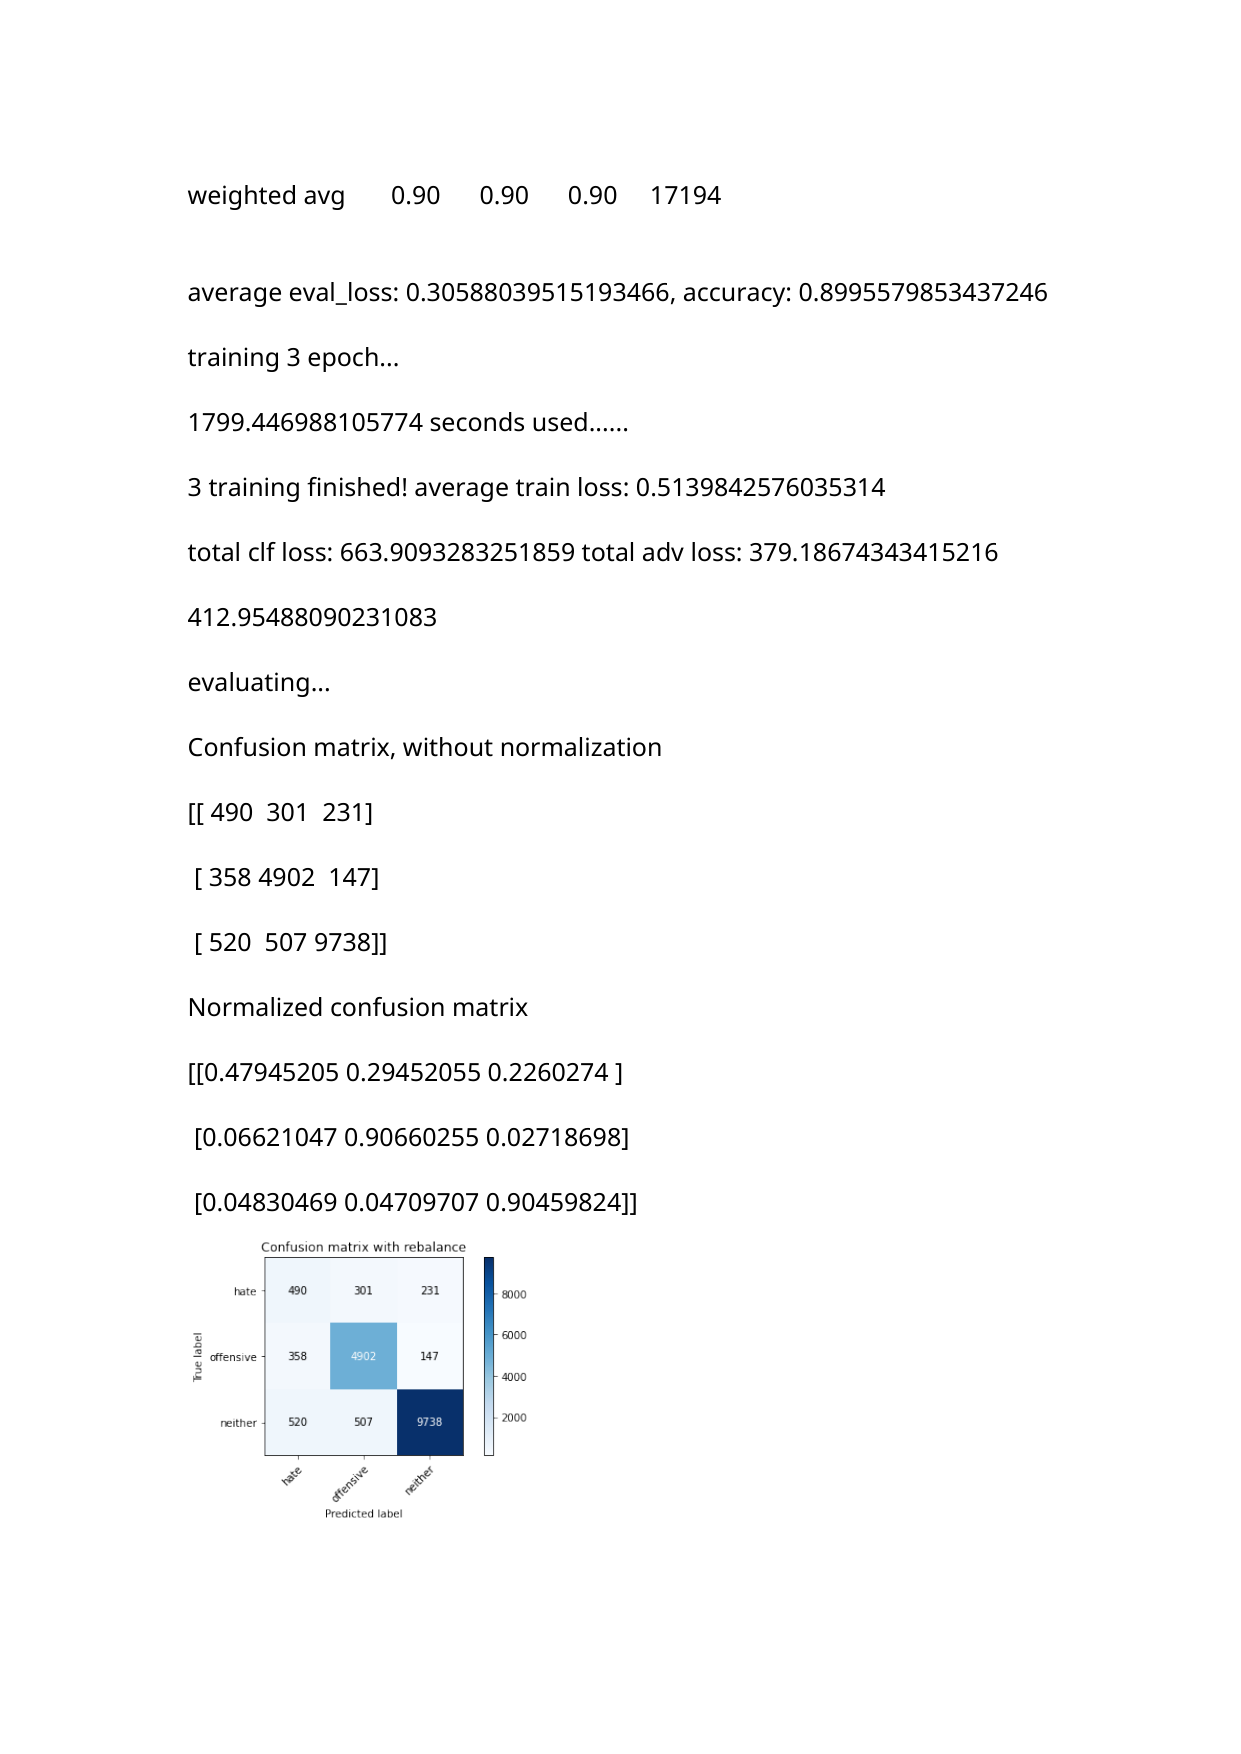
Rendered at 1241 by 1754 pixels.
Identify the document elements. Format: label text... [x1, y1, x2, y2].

text evaluating... [187, 649, 1053, 714]
text Confusion matrix, without normalization [187, 714, 1053, 779]
text training 3 epoch... [187, 324, 1053, 389]
text [ 520 507 9738]] [187, 909, 1053, 974]
text [0.06621047 0.90660255 0.02718698] [187, 1104, 1053, 1169]
text weighted avg 0.90 0.90 0.90 17194 [187, 162, 1053, 227]
text average eval_loss: 0.30588039515193466, accuracy: 0.8995579853437246 [187, 259, 1053, 324]
text [ 358 4902 147] [187, 844, 1053, 909]
text 1799.446988105774 seconds used...... [187, 389, 1053, 454]
text [[ 490 301 231] [187, 779, 1053, 844]
text [0.04830469 0.04709707 0.90459824]] [187, 1169, 1053, 1234]
text total clf loss: 663.9093283251859 total adv loss: 379.18674343415216 412.95488090231083 [187, 519, 1053, 649]
text [[0.47945205 0.29452055 0.2260274 ] [187, 1039, 1053, 1104]
text Normalized confusion matrix [187, 974, 1053, 1039]
text 3 training finished! average train loss: 0.5139842576035314 [187, 454, 1053, 519]
picture [187, 1234, 534, 1526]
